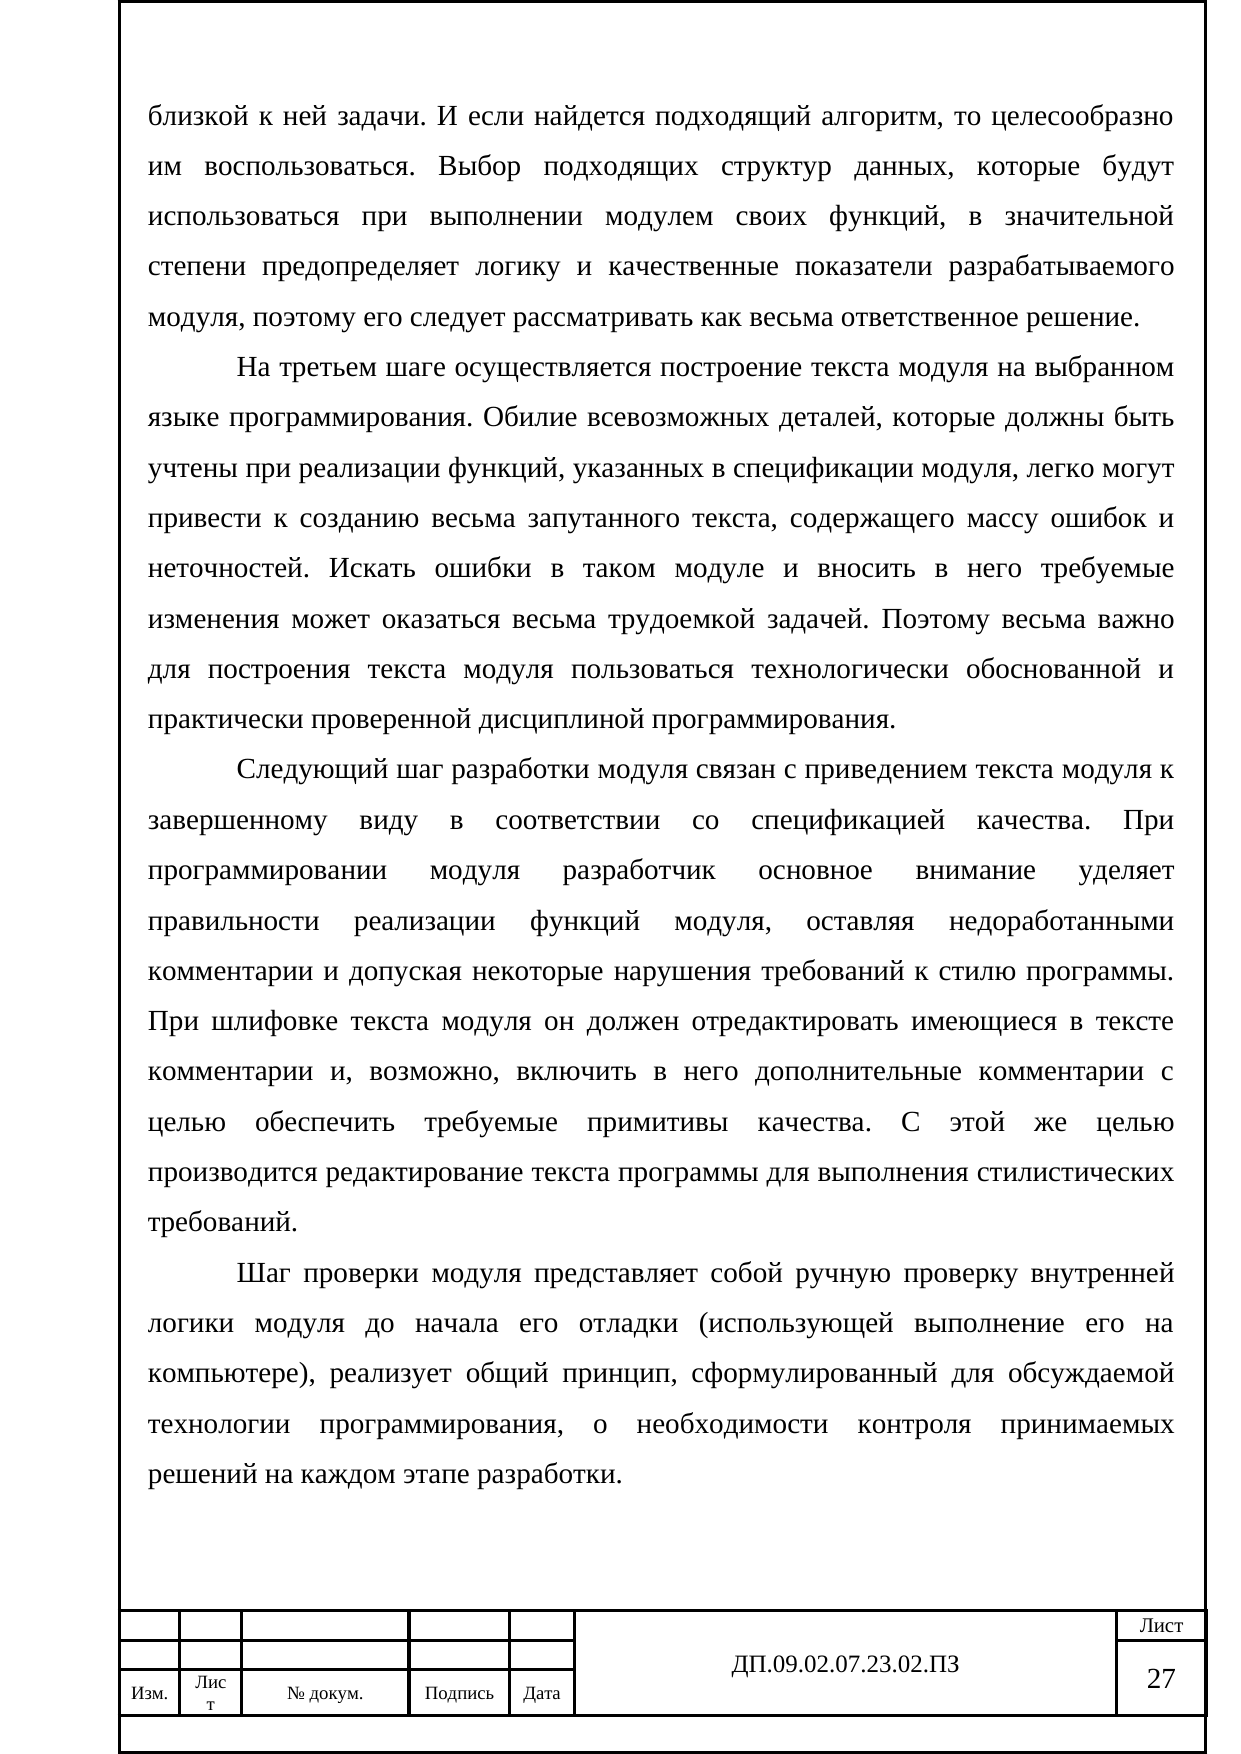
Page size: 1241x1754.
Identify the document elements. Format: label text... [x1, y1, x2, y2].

text Шаг проверки модуля представляет собой ручную проверку внутренней логики модуля до начала его отладки (использующей выполнение его на компьютере), реализует общий принцип, сформулированный для обсуждаемой технологии программирования, о необходимости контроля принимаемых решений на каждом этапе разработки. [148, 1255, 1175, 1489]
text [148, 98, 1175, 332]
text Следующий шаг разработки модуля связан с приведением текста модуля к завершенному виду в соответствии со спецификацией качества. При программировании модуля разработчик основное внимание уделяет правильности реализации функций модуля, оставляя недоработанными комментарии и допуская некоторые нарушения требований к стилю программы. При шлифовке текста модуля он должен отредактировать имеющиеся в тексте комментарии и, возможно, включить в него дополнительные комментарии с целью обеспечить требуемые примитивы качества. С этой же целью производится редактирование текста программы для выполнения стилистических требований. [148, 752, 1175, 1238]
text На третьем шаге осуществляется построение текста модуля на выбранном языке программирования. Обилие всевозможных деталей, которые должны быть учтены при реализации функций, указанных в спецификации модуля, легко могут привести к созданию весьма запутанного текста, содержащего массу ошибок и неточностей. Искать ошибки в таком модуле и вносить в него требуемые изменения может оказаться весьма трудоемкой задачей. Поэтому весьма важно для построения текста модуля пользоваться технологически обоснованной и практически проверенной дисциплиной программирования. [148, 349, 1175, 735]
